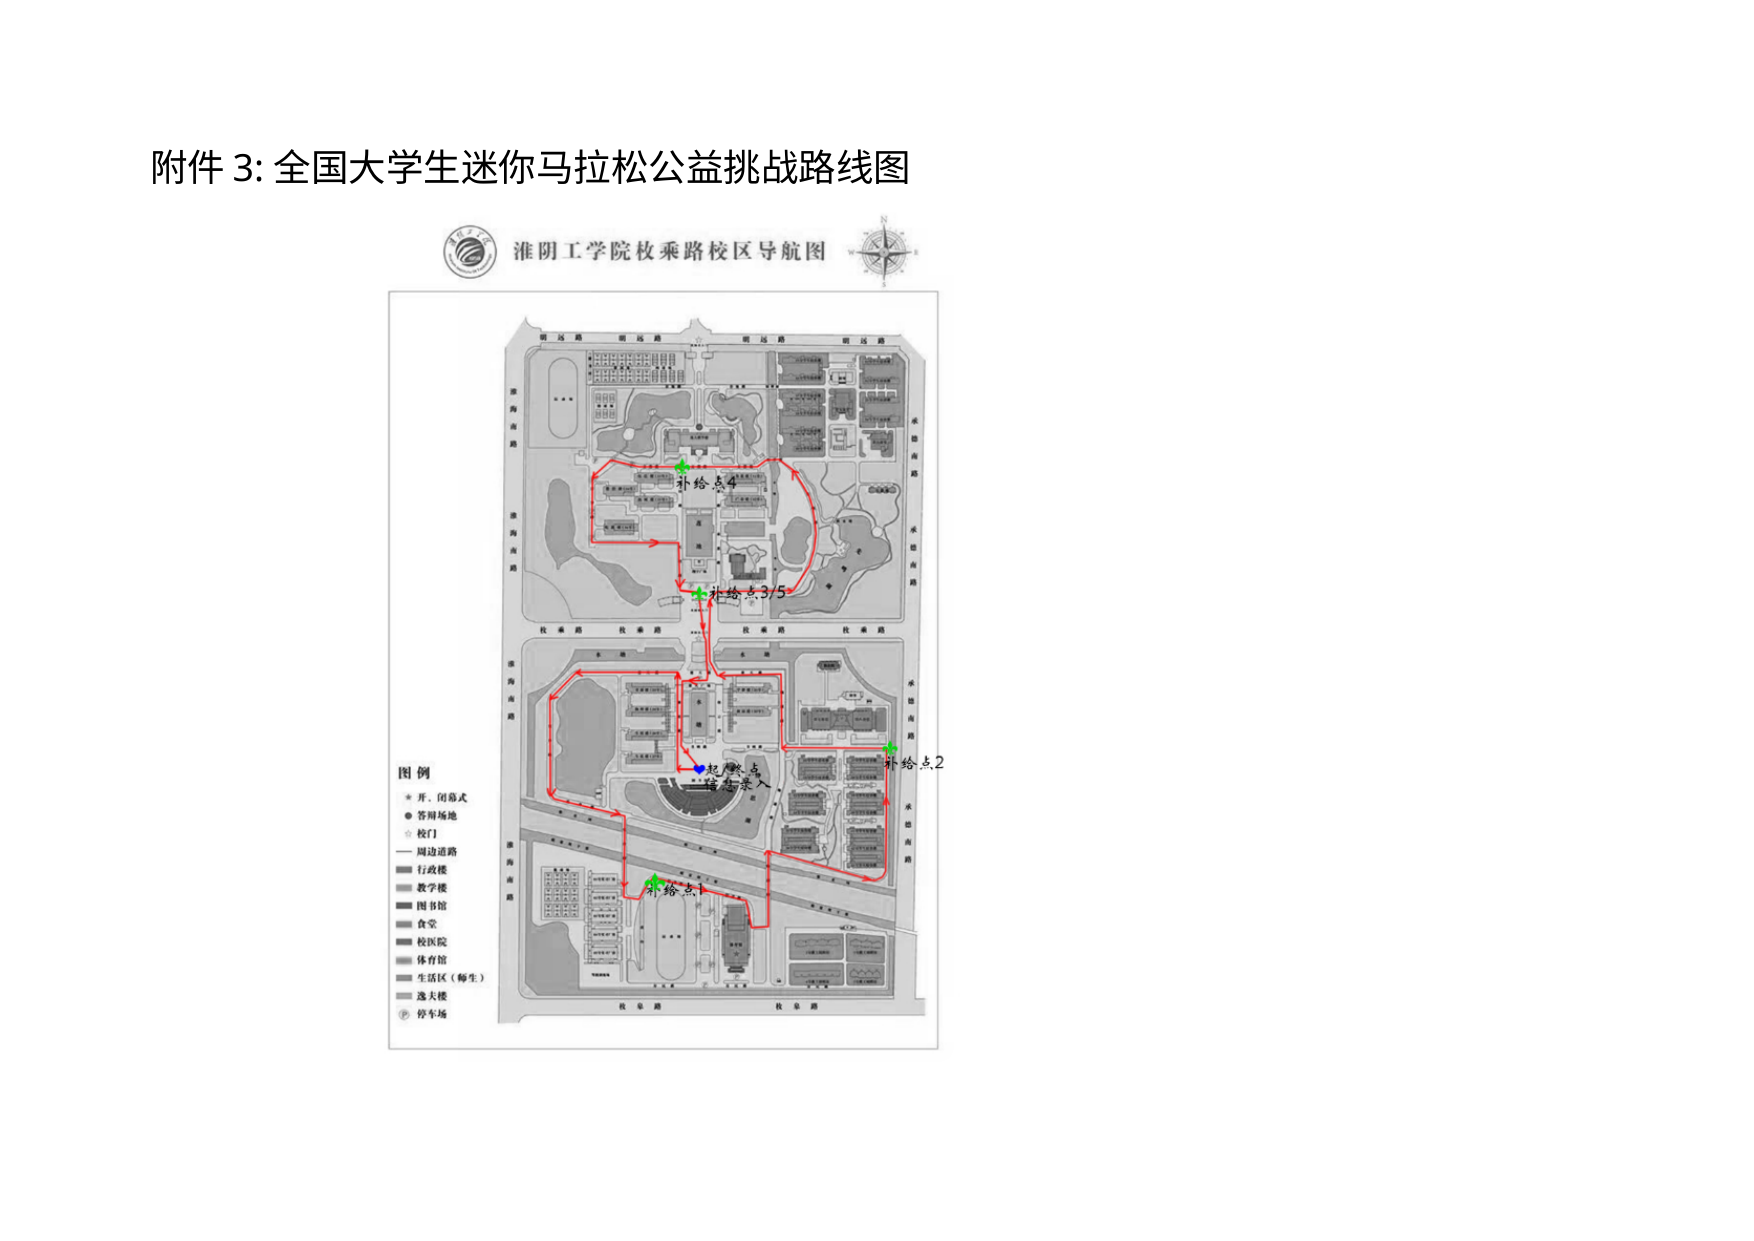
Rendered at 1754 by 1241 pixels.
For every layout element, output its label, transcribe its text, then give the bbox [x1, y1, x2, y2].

picture [378, 226, 943, 1051]
text 附件3: 全国大学生迷你马拉松公益挑战路线图 [150, 133, 1604, 198]
